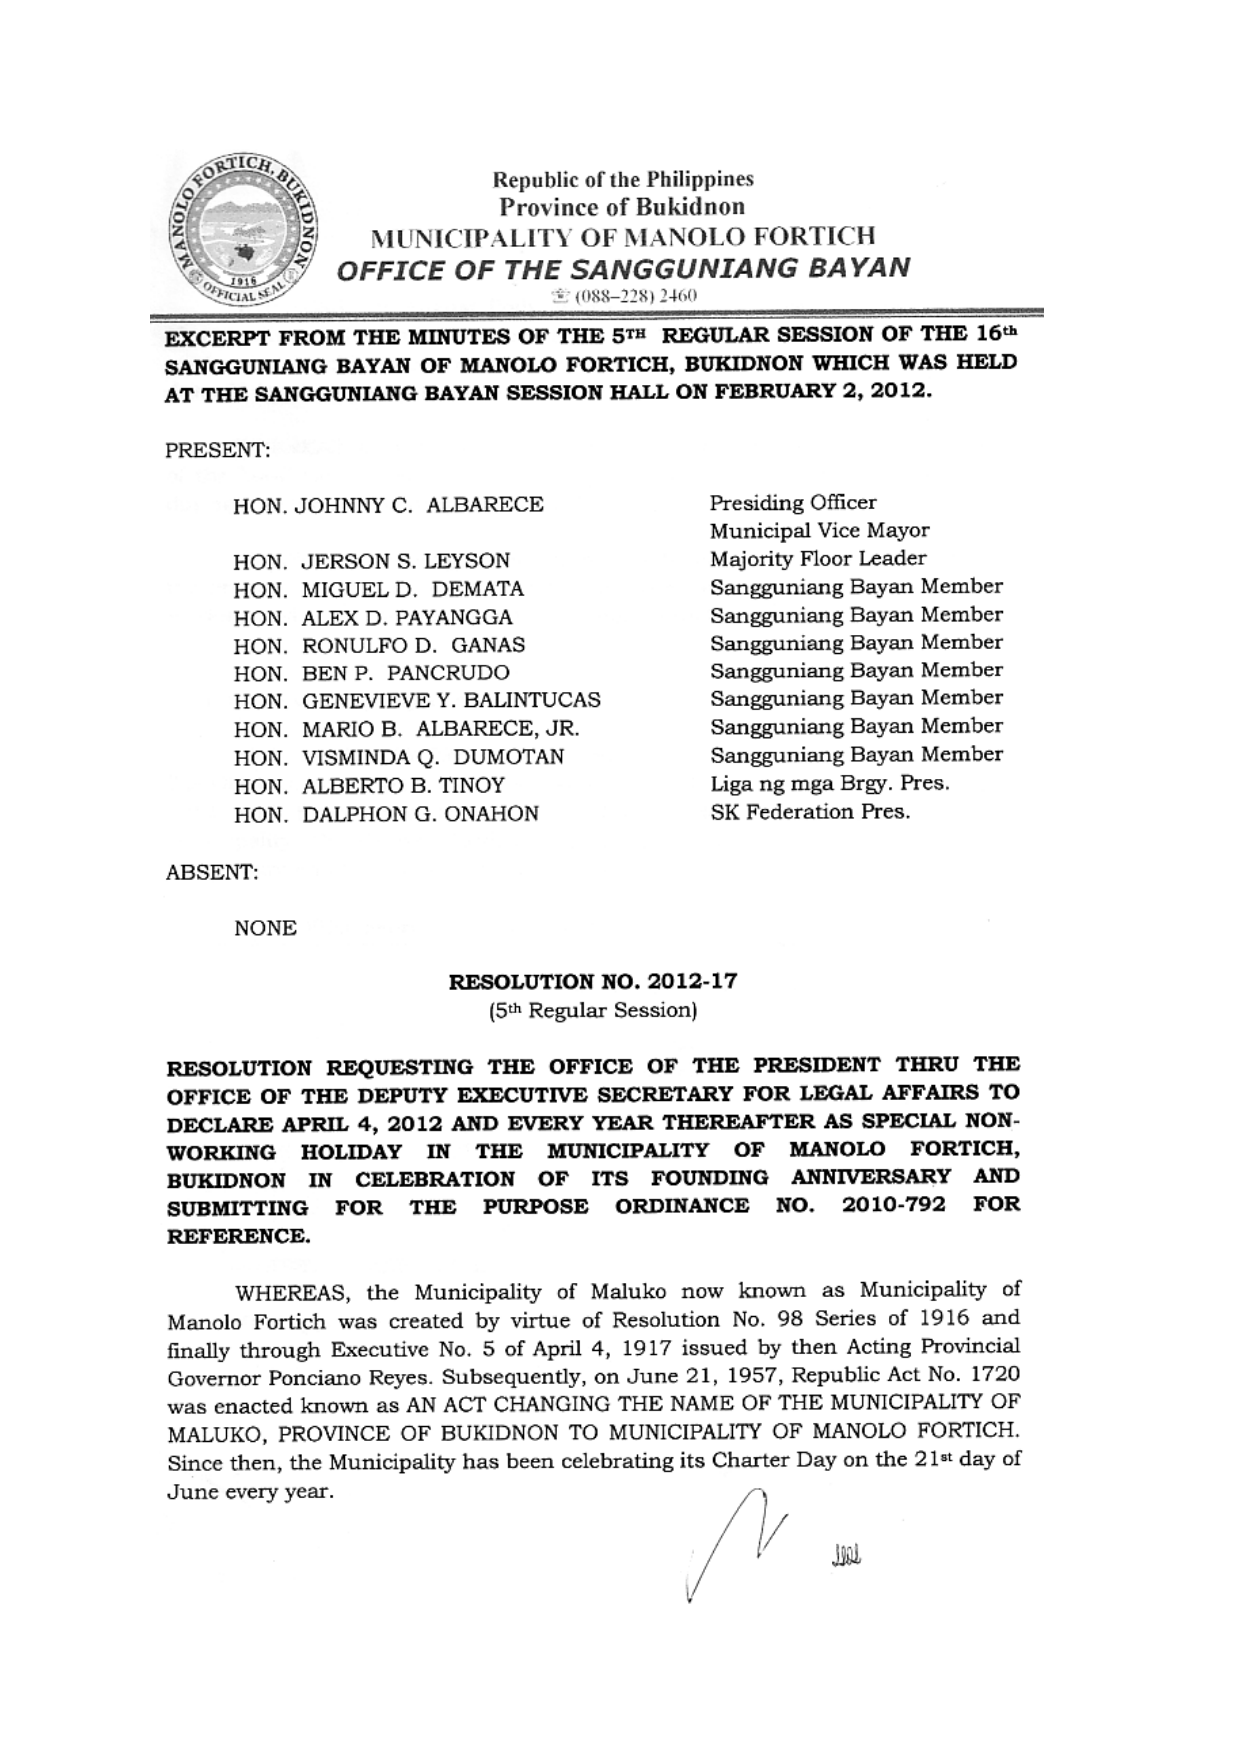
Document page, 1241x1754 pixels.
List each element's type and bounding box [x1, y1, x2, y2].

picture [150, 149, 1044, 1604]
